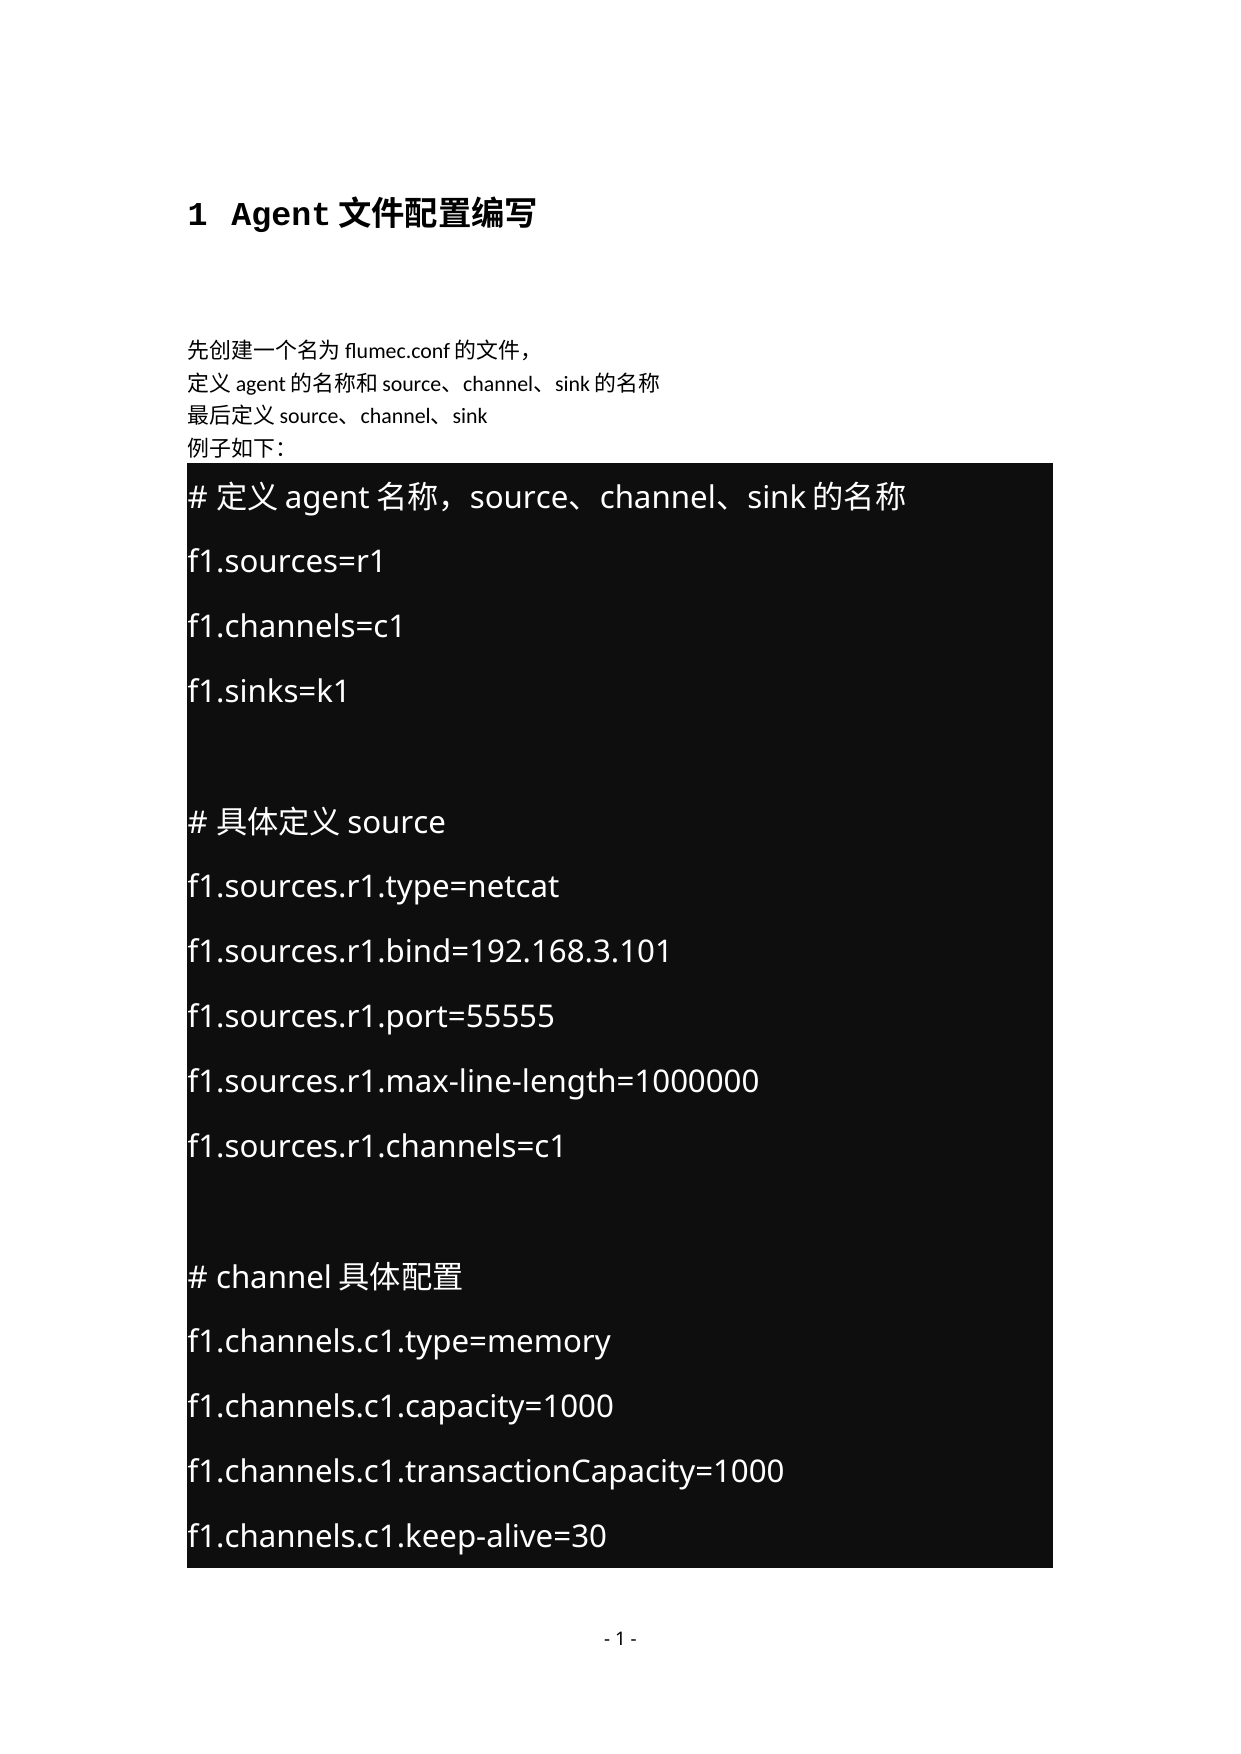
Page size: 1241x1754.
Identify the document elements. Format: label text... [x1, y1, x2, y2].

text 先创建一个名为flumec.conf的文件， [187, 333, 1053, 365]
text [187, 463, 1053, 1568]
subtitle Agent文件配置编写 [187, 178, 1053, 243]
text 最后定义source、channel、sink [187, 398, 1053, 430]
text 例子如下： [187, 430, 1053, 463]
text 定义agent的名称和source、channel、sink的名称 [187, 365, 1053, 398]
